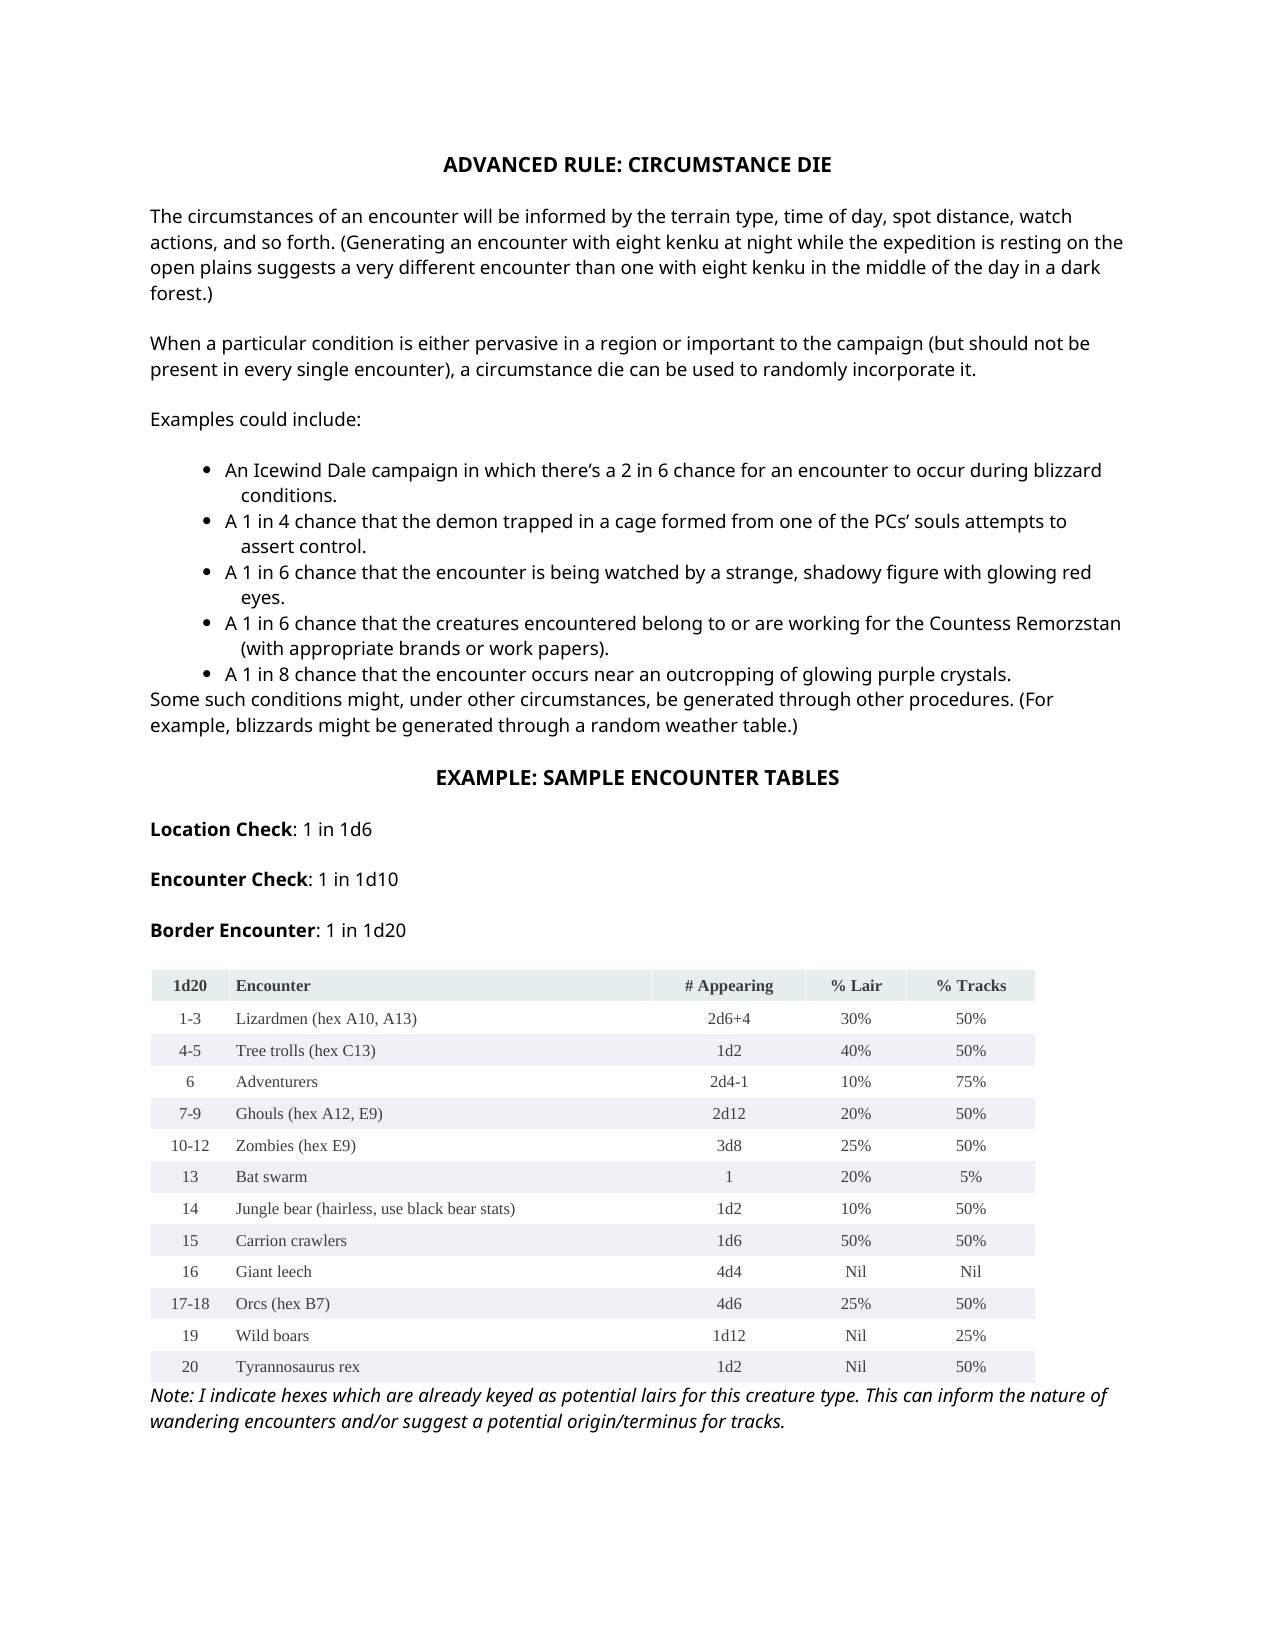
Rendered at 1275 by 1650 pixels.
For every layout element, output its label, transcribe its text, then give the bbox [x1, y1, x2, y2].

table_cell 25% [805, 1288, 906, 1319]
table_cell Jungle bear (hairless, use black bear stats) [229, 1193, 653, 1224]
table_cell 50% [906, 1098, 1035, 1129]
table_cell 4d4 [653, 1256, 805, 1288]
table_header % Tracks [907, 970, 1035, 1001]
text Some such conditions might, under other circumstances, be generated through other procedures. (For example, blizzards might be generated through a random weather table.) [150, 687, 1125, 738]
text Note: I indicate hexes which are already keyed as potential lairs for this creature type. This can inform the nature of wandering encounters and/or suggest a potential origin/terminus for tracks. [150, 1383, 1125, 1434]
table_cell Wild boars [229, 1319, 653, 1351]
table_cell Carrion crawlers [229, 1224, 653, 1256]
table_cell 40% [805, 1034, 906, 1066]
table_cell 50% [906, 1003, 1035, 1034]
table_cell 7-9 [151, 1098, 229, 1129]
table_cell 10% [805, 1193, 906, 1224]
table_cell 1 [653, 1161, 805, 1193]
table_cell 4d6 [653, 1288, 805, 1319]
table_cell 25% [805, 1129, 906, 1161]
table_cell 3d8 [653, 1129, 805, 1161]
list A 1 in 4 chance that the demon trapped in a cage formed from one of the PCs’ souls attempts to assert control. [203, 508, 1125, 559]
table_cell 14 [151, 1193, 229, 1224]
table_cell 1d12 [653, 1319, 805, 1351]
table_cell 1d2 [653, 1193, 805, 1224]
table_cell Bat swarm [229, 1161, 653, 1193]
table_cell Adventurers [229, 1066, 653, 1098]
table_header 1d20 [152, 970, 229, 1001]
table_cell 17-18 [151, 1288, 229, 1319]
table_cell Giant leech [229, 1256, 653, 1288]
list A 1 in 6 chance that the encounter is being watched by a strange, shadowy figure with glowing red eyes. [203, 559, 1125, 610]
table_cell 50% [906, 1129, 1035, 1161]
table_cell 6 [151, 1066, 229, 1098]
text Location Check: 1 in 1d6 [150, 816, 1125, 842]
table_header # Appearing [653, 970, 805, 1001]
table_cell 1d6 [653, 1224, 805, 1256]
table_cell 10-12 [151, 1129, 229, 1161]
text The circumstances of an encounter will be informed by the terrain type, time of day, spot distance, watch actions, and so forth. (Generating an encounter with eight kenku at night while the expedition is resting on the open plains suggests a very different encounter than one with eight kenku in the middle of the day in a dark forest.) [150, 203, 1125, 306]
list A 1 in 8 chance that the encounter occurs near an outcropping of glowing purple crystals. [203, 661, 1125, 687]
table_cell Nil [906, 1256, 1035, 1288]
table_header % Lair [806, 970, 906, 1001]
table_cell 19 [151, 1319, 229, 1351]
table_cell 1d2 [653, 1034, 805, 1066]
table_cell 50% [906, 1193, 1035, 1224]
table_cell 1-3 [151, 1003, 229, 1034]
text ADVANCED RULE: CIRCUMSTANCE DIE [150, 150, 1125, 178]
table_cell Tyrannosaurus rex [229, 1351, 653, 1383]
table_cell 25% [906, 1319, 1035, 1351]
table_cell 20% [805, 1161, 906, 1193]
table_cell 1d2 [653, 1351, 805, 1383]
table_cell Nil [805, 1319, 906, 1351]
table_cell 2d12 [653, 1098, 805, 1129]
table_header Encounter [230, 970, 652, 1001]
table_cell Lizardmen (hex A10, A13) [229, 1003, 653, 1034]
table_cell Nil [805, 1351, 906, 1383]
table_cell 5% [906, 1161, 1035, 1193]
table_cell 50% [906, 1288, 1035, 1319]
table_cell 50% [906, 1351, 1035, 1383]
table_cell Nil [805, 1256, 906, 1288]
text When a particular condition is either pervasive in a region or important to the campaign (but should not be present in every single encounter), a circumstance die can be used to randomly incorporate it. [150, 331, 1125, 382]
text Examples could include: [150, 407, 1125, 432]
table_cell 50% [805, 1224, 906, 1256]
table_cell 75% [906, 1066, 1035, 1098]
list A 1 in 6 chance that the creatures encountered belong to or are working for the Countess Remorzstan (with appropriate brands or work papers). [203, 610, 1125, 661]
list An Icewind Dale campaign in which there’s a 2 in 6 chance for an encounter to occur during blizzard conditions. [203, 457, 1125, 508]
table_cell Orcs (hex B7) [229, 1288, 653, 1319]
table_cell 2d6+4 [653, 1003, 805, 1034]
table_cell 13 [151, 1161, 229, 1193]
table_cell 20 [151, 1351, 229, 1383]
table_cell 16 [151, 1256, 229, 1288]
table_cell 2d4-1 [653, 1066, 805, 1098]
table_cell Ghouls (hex A12, E9) [229, 1098, 653, 1129]
table_cell 15 [151, 1224, 229, 1256]
table_cell 20% [805, 1098, 906, 1129]
text Border Encounter: 1 in 1d20 [150, 917, 1125, 943]
table_cell 50% [906, 1034, 1035, 1066]
text Encounter Check: 1 in 1d10 [150, 867, 1125, 892]
text EXAMPLE: SAMPLE ENCOUNTER TABLES [150, 763, 1125, 791]
table_cell 30% [805, 1003, 906, 1034]
table_cell Zombies (hex E9) [229, 1129, 653, 1161]
table_cell 4-5 [151, 1034, 229, 1066]
table_cell Tree trolls (hex C13) [229, 1034, 653, 1066]
table_cell 10% [805, 1066, 906, 1098]
table_cell 50% [906, 1224, 1035, 1256]
